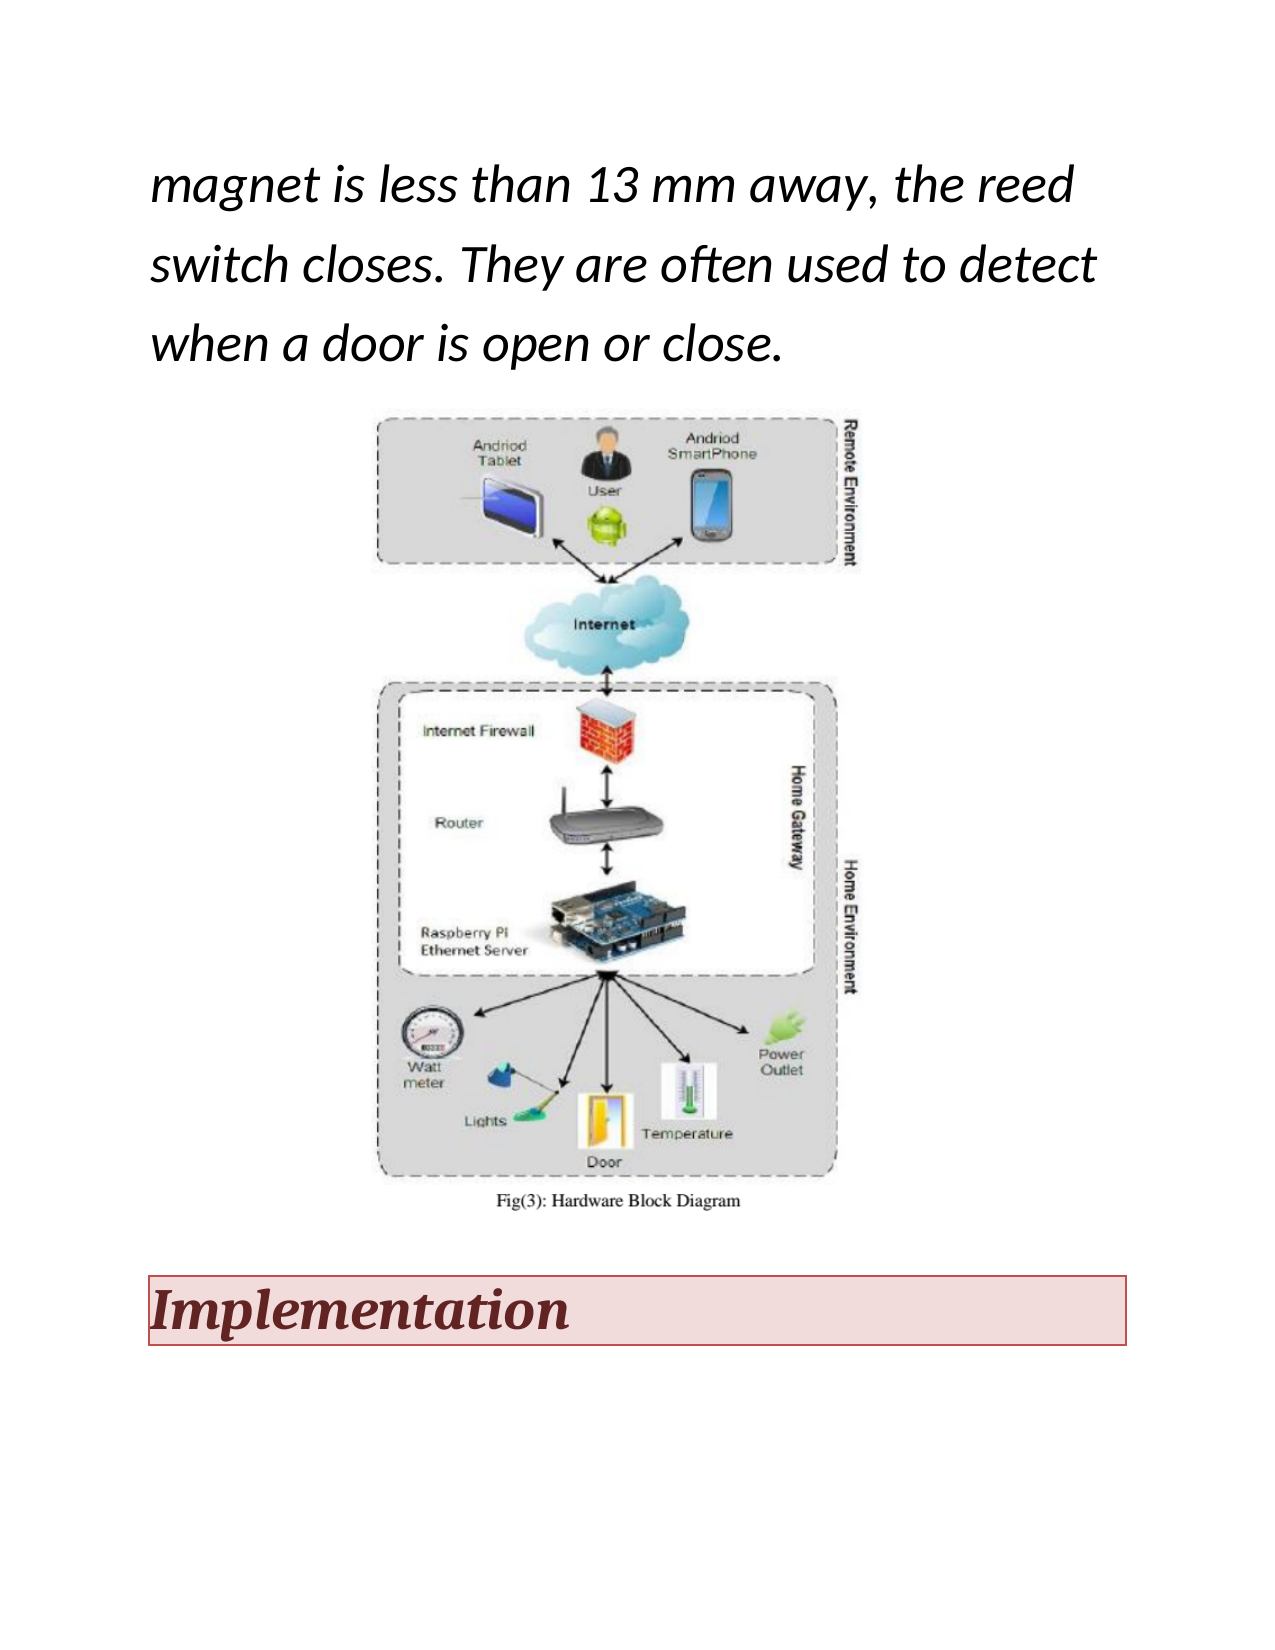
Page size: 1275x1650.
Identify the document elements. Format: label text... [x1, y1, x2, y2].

subtitle Implementation [150, 1277, 1125, 1344]
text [150, 150, 1125, 1220]
picture [150, 380, 1046, 1220]
